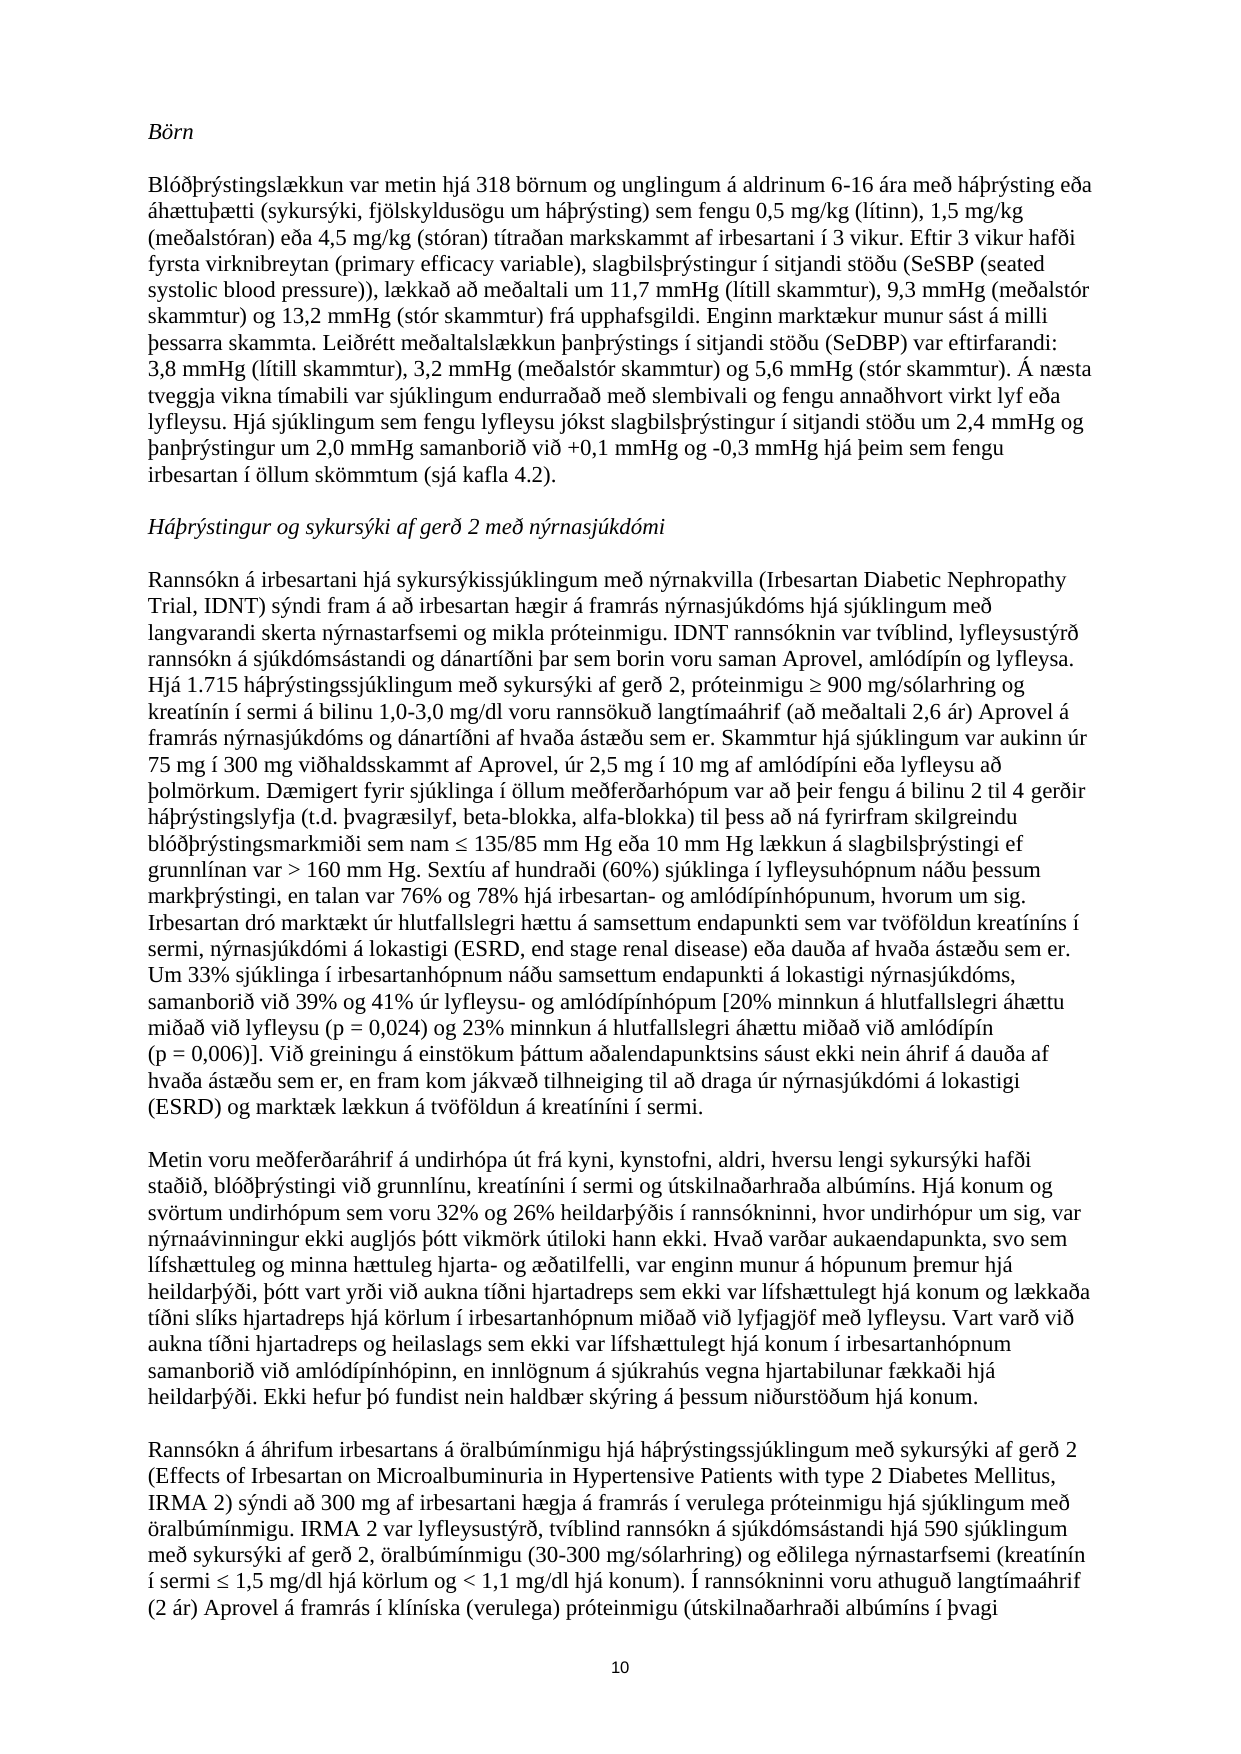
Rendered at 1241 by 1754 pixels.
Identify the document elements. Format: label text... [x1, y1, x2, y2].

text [148, 1436, 1093, 1620]
text Metin voru meðferðaráhrif á undirhópa út frá kyni, kynstofni, aldri, hversu lengi sykursýki hafði staðið, blóðþrýstingi við grunnlínu, kreatíníni í sermi og útskilnaðarhraða albúmíns. Hjá konum og svörtum undirhópum sem voru 32% og 26% heildarþýðis í rannsókninni, hvor undirhópur um sig, var nýrnaávinningur ekki augljós þótt vikmörk útiloki hann ekki. Hvað varðar aukaendapunkta, svo sem lífshættuleg og minna hættuleg hjarta- og æðatilfelli, var enginn munur á hópunum þremur hjá heildarþýði, þótt vart yrði við aukna tíðni hjartadreps sem ekki var lífshættulegt hjá konum og lækkaða tíðni slíks hjartadreps hjá körlum í irbesartanhópnum miðað við lyfjagjöf með lyfleysu. Vart varð við aukna tíðni hjartadreps og heilaslags sem ekki var lífshættulegt hjá konum í irbesartanhópnum samanborið við amlódípínhópinn, en innlögnum á sjúkrahús vegna hjartabilunar fækkaði hjá heildarþýði. Ekki hefur þó fundist nein haldbær skýring á þessum niðurstöðum hjá konum. [148, 1146, 1093, 1409]
text Rannsókn á irbesartani hjá sykursýkissjúklingum með nýrnakvilla (Irbesartan Diabetic Nephropathy Trial, IDNT) sýndi fram á að irbesartan hægir á framrás nýrnasjúkdóms hjá sjúklingum með langvarandi skerta nýrnastarfsemi og mikla próteinmigu. IDNT rannsóknin var tvíblind, lyfleysustýrð rannsókn á sjúkdómsástandi og dánartíðni þar sem borin voru saman Aprovel, amlódípín og lyfleysa. Hjá 1.715 háþrýstingssjúklingum með sykursýki af gerð 2, próteinmigu ≥ 900 mg/sólarhring og kreatínín í sermi á bilinu 1,0-3,0 mg/dl voru rannsökuð langtímaáhrif (að meðaltali 2,6 ár) Aprovel á framrás nýrnasjúkdóms og dánartíðni af hvaða ástæðu sem er. Skammtur hjá sjúklingum var aukinn úr 75 mg í 300 mg viðhaldsskammt af Aprovel, úr 2,5 mg í 10 mg af amlódípíni eða lyfleysu að þolmörkum. Dæmigert fyrir sjúklinga í öllum meðferðarhópum var að þeir fengu á bilinu 2 til 4 gerðir háþrýstingslyfja (t.d. þvagræsilyf, beta-blokka, alfa-blokka) til þess að ná fyrirfram skilgreindu blóðþrýstingsmarkmiði sem nam ≤ 135/85 mm Hg eða 10 mm Hg lækkun á slagbilsþrýstingi ef grunnlínan var > 160 mm Hg. Sextíu af hundraði (60%) sjúklinga í lyfleysuhópnum náðu þessum markþrýstingi, en talan var 76% og 78% hjá irbesartan- og amlódípínhópunum, hvorum um sig. Irbesartan dró marktækt úr hlutfallslegri hættu á samsettum endapunkti sem var tvöföldun kreatíníns í sermi, nýrnasjúkdómi á lokastigi (ESRD, end stage renal disease) eða dauða af hvaða ástæðu sem er. Um 33% sjúklinga í irbesartanhópnum náðu samsettum endapunkti á lokastigi nýrnasjúkdóms, samanborið við 39% og 41% úr lyfleysu- og amlódípínhópum [20% minnkun á hlutfallslegri áhættu miðað við lyfleysu (p = 0,024) og 23% minnkun á hlutfallslegri áhættu miðað við amlódípín (p = 0,006)]. Við greiningu á einstökum þáttum aðalendapunktsins sáust ekki nein áhrif á dauða af hvaða ástæðu sem er, en fram kom jákvæð tilhneiging til að draga úr nýrnasjúkdómi á lokastigi (ESRD) og marktæk lækkun á tvöföldun á kreatíníni í sermi. [148, 566, 1093, 1119]
subtitle Háþrýstingur og sykursýki af gerð 2 með nýrnasjúkdómi [148, 513, 1093, 540]
text Börn [148, 118, 1093, 144]
text Blóðþrýstingslækkun var metin hjá 318 börnum og unglingum á aldrinum 6-16 ára með háþrýsting eða áhættuþætti (sykursýki, fjölskyldusögu um háþrýsting) sem fengu 0,5 mg/kg (lítinn), 1,5 mg/kg (meðalstóran) eða 4,5 mg/kg (stóran) títraðan markskammt af irbesartani í 3 vikur. Eftir 3 vikur hafði fyrsta virknibreytan (primary efficacy variable), slagbilsþrýstingur í sitjandi stöðu (SeSBP (seated systolic blood pressure)), lækkað að meðaltali um 11,7 mmHg (lítill skammtur), 9,3 mmHg (meðalstór skammtur) og 13,2 mmHg (stór skammtur) frá upphafsgildi. Enginn marktækur munur sást á milli þessarra skammta. Leiðrétt meðaltalslækkun þanþrýstings í sitjandi stöðu (SeDBP) var eftirfarandi: 3,8 mmHg (lítill skammtur), 3,2 mmHg (meðalstór skammtur) og 5,6 mmHg (stór skammtur). Á næsta tveggja vikna tímabili var sjúklingum endurraðað með slembivali og fengu annaðhvort virkt lyf eða lyfleysu. Hjá sjúklingum sem fengu lyfleysu jókst slagbilsþrýstingur í sitjandi stöðu um 2,4 mmHg og þanþrýstingur um 2,0 mmHg samanborið við +0,1 mmHg og -0,3 mmHg hjá þeim sem fengu irbesartan í öllum skömmtum (sjá kafla 4.2). [148, 171, 1093, 487]
